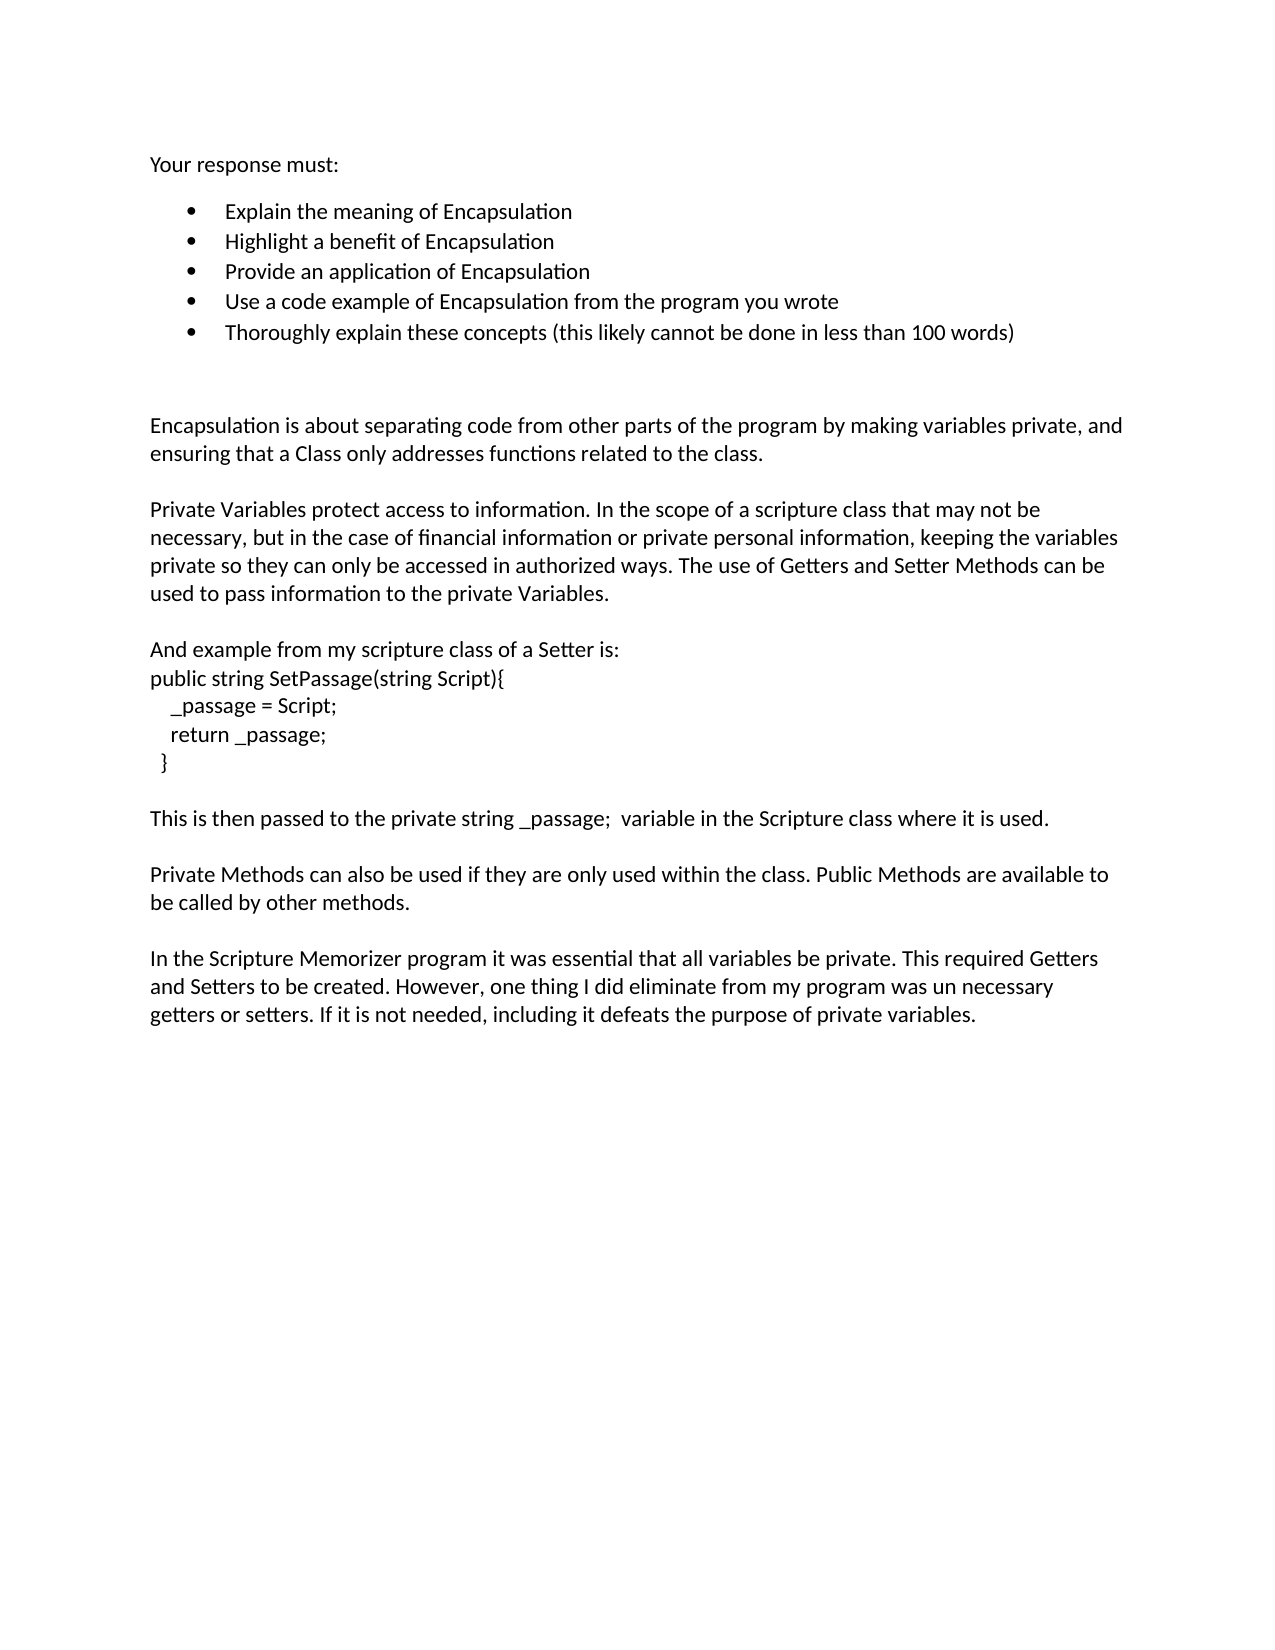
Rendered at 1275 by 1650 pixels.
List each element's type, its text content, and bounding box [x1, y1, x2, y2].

text _passage = Script; [150, 692, 1125, 720]
text } [150, 748, 1125, 776]
text Your response must: [150, 150, 1125, 178]
text This is then passed to the private string _passage; variable in the Scripture class where it is used. Private Methods can also be used if they are only used within the class. Public Methods are available to be called by other methods. [150, 804, 1125, 916]
list Thoroughly explain these concepts (this likely cannot be done in less than 100 words) [187, 318, 1125, 346]
list Provide an application of Encapsulation [187, 257, 1125, 285]
text return _passage; [150, 720, 1125, 748]
list Explain the meaning of Encapsulation [187, 197, 1125, 225]
text Encapsulation is about separating code from other parts of the program by making variables private, and ensuring that a Class only addresses functions related to the class. Private Variables protect access to information. In the scope of a scripture class that may not be necessary, but in the case of financial information or private personal information, keeping the variables private so they can only be accessed in authorized ways. The use of Getters and Setter Methods can be used to pass information to the private Variables. [150, 411, 1125, 608]
text public string SetPassage(string Script){ [150, 664, 1125, 692]
list Highlight a benefit of Encapsulation [187, 227, 1125, 255]
text And example from my scripture class of a Setter is: [150, 608, 1125, 664]
list Use a code example of Encapsulation from the program you wrote [187, 287, 1125, 316]
text In the Scripture Memorizer program it was essential that all variables be private. This required Getters and Setters to be created. However, one thing I did eliminate from my program was un necessary getters or setters. If it is not needed, including it defeats the purpose of private variables. [150, 944, 1125, 1028]
